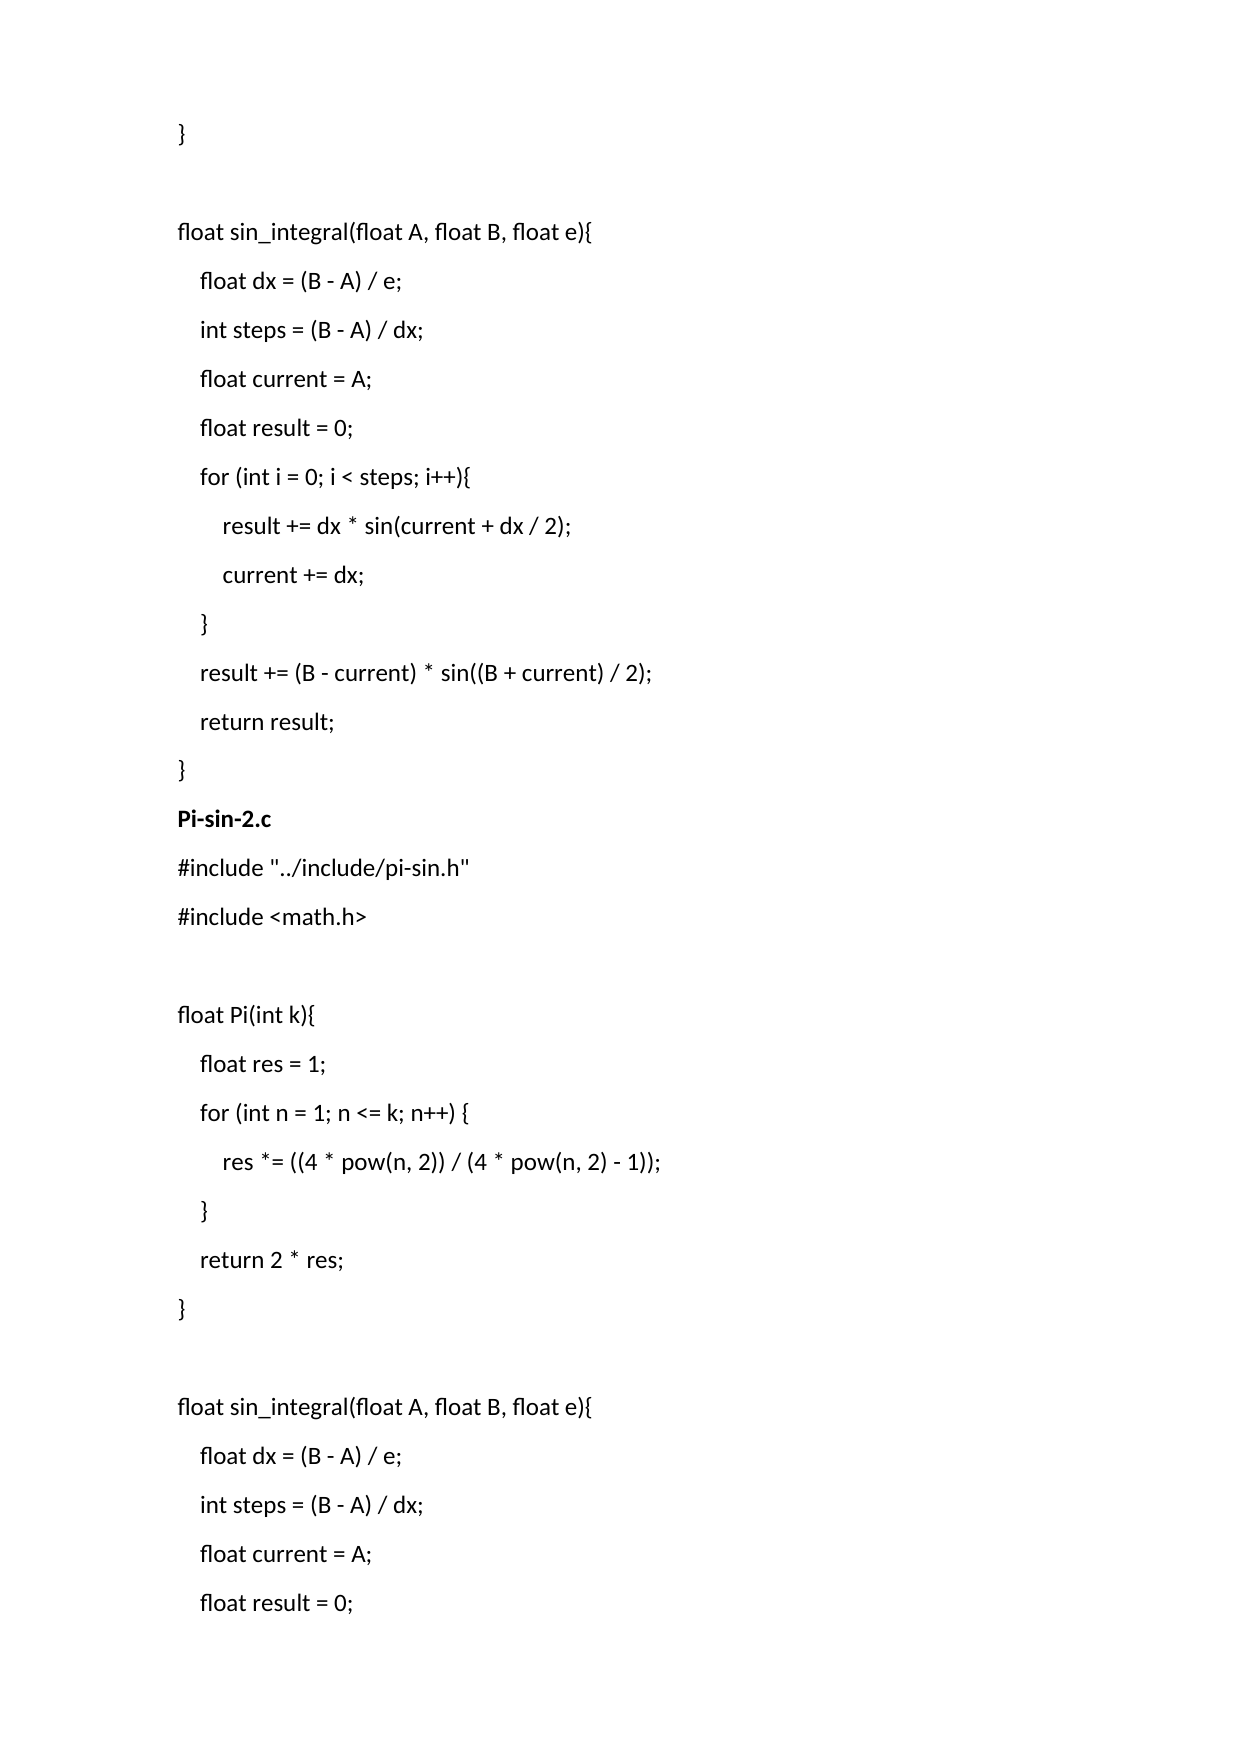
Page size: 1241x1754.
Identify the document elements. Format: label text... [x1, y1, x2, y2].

text float result = 0; [177, 1587, 1152, 1617]
text } [177, 1195, 1152, 1226]
text float sin_integral(float A, float B, float e){ [177, 216, 1152, 247]
text #include "../include/pi-sin.h" [177, 852, 1152, 883]
text float dx = (B - A) / e; [177, 265, 1152, 296]
text float Pi(int k){ [177, 999, 1152, 1030]
text #include <math.h> [177, 901, 1152, 932]
text return result; [177, 706, 1152, 736]
text float result = 0; [177, 412, 1152, 442]
text float current = A; [177, 1538, 1152, 1568]
text res *= ((4 * pow(n, 2)) / (4 * pow(n, 2) - 1)); [177, 1146, 1152, 1177]
text float res = 1; [177, 1048, 1152, 1079]
text float sin_integral(float A, float B, float e){ [177, 1391, 1152, 1422]
text int steps = (B - A) / dx; [177, 314, 1152, 344]
text result += dx * sin(current + dx / 2); [177, 510, 1152, 540]
text result += (B - current) * sin((B + current) / 2); [177, 657, 1152, 687]
text } [177, 1293, 1152, 1324]
text float dx = (B - A) / e; [177, 1440, 1152, 1471]
text Pi-sin-2.c [177, 803, 1152, 834]
text int steps = (B - A) / dx; [177, 1489, 1152, 1519]
text for (int n = 1; n <= k; n++) { [177, 1097, 1152, 1128]
text return 2 * res; [177, 1244, 1152, 1275]
text for (int i = 0; i < steps; i++){ [177, 461, 1152, 491]
text } [177, 608, 1152, 638]
text current += dx; [177, 559, 1152, 589]
text } [177, 754, 1152, 785]
text } [177, 118, 1152, 149]
text float current = A; [177, 363, 1152, 393]
